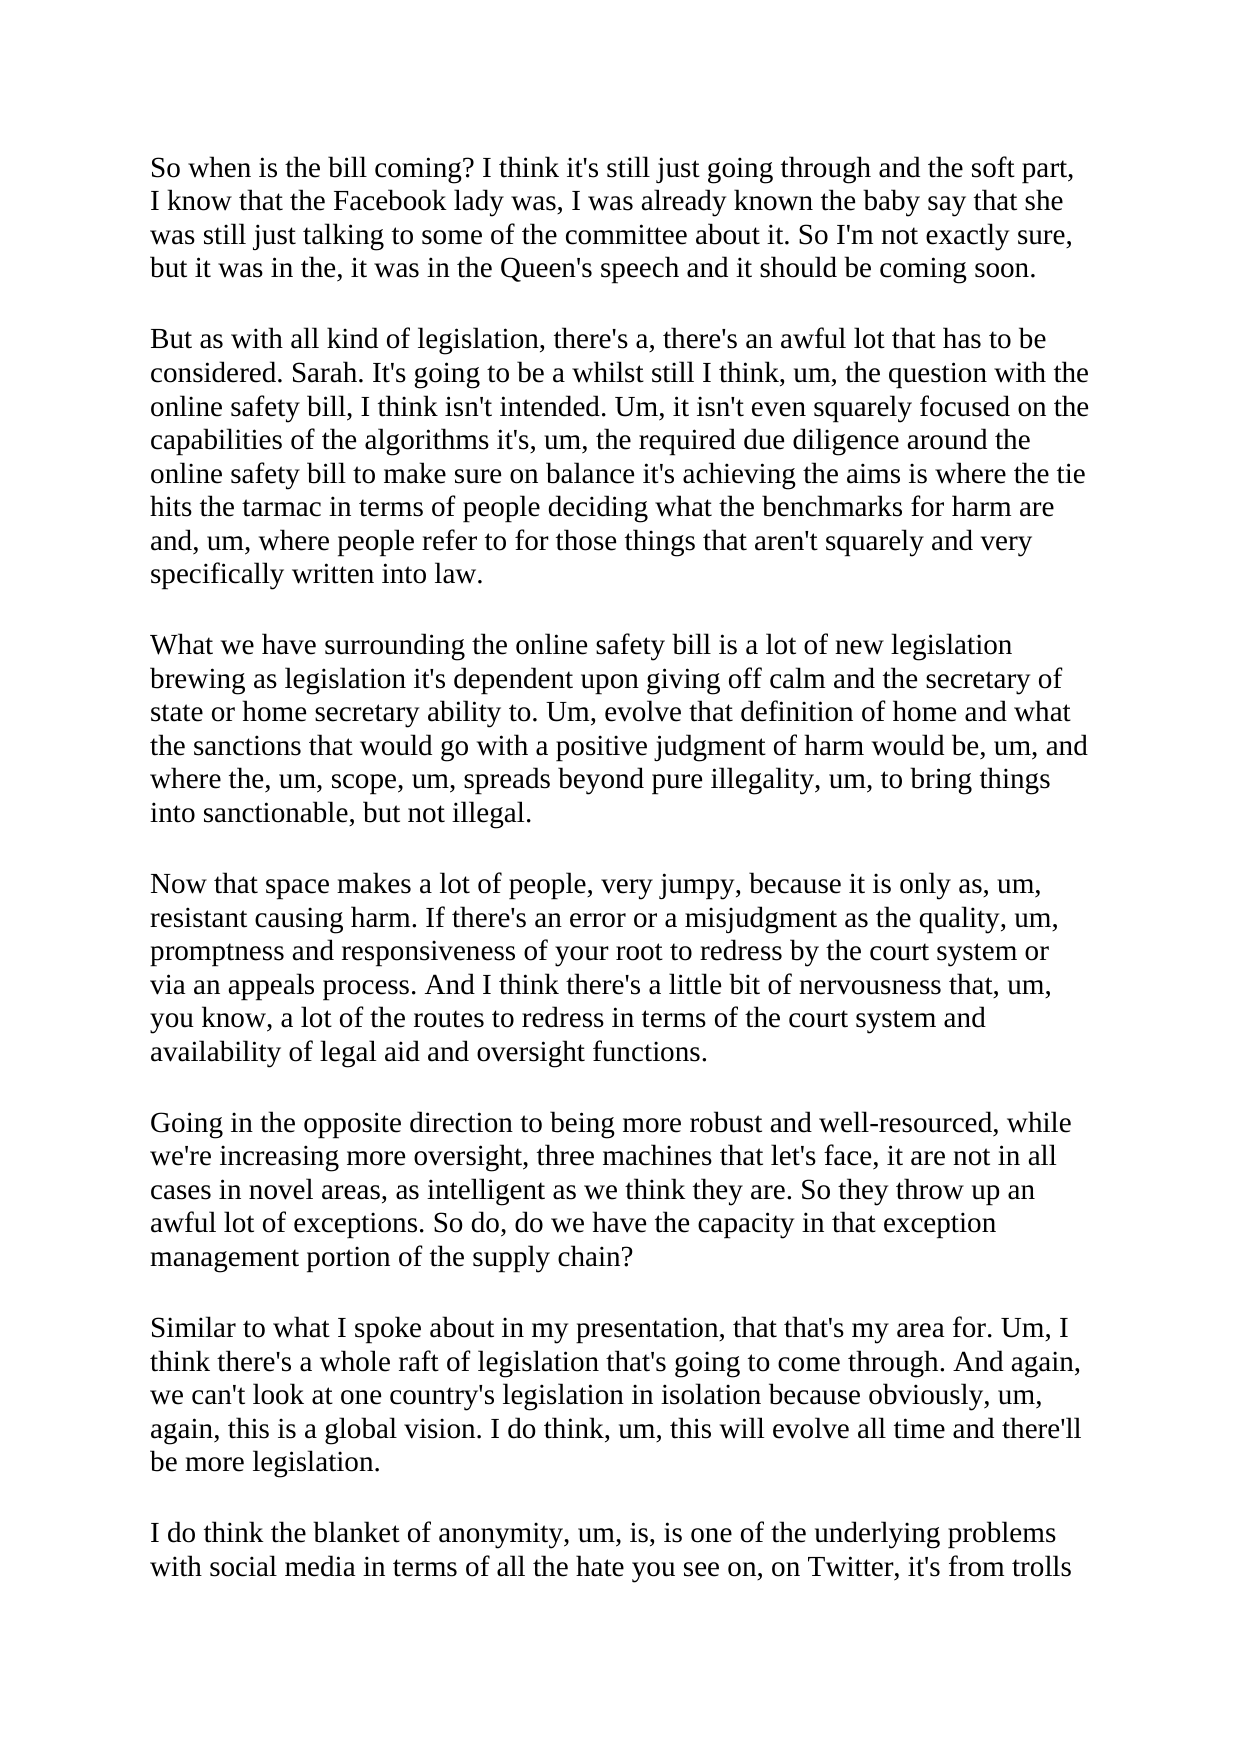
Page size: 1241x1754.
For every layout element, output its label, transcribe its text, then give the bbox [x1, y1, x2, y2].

text Going in the opposite direction to being more robust and well-resourced, while we're increasing more oversight, three machines that let's face, it are not in all cases in novel areas, as intelligent as we think they are. So they throw up an awful lot of exceptions. So do, do we have the capacity in that exception management portion of the supply chain? [150, 1105, 1090, 1273]
text So when is the bill coming? I think it's still just going through and the soft part, I know that the Facebook lady was, I was already known the baby say that she was still just talking to some of the committee about it. So I'm not exactly sure, but it was in the, it was in the Queen's speech and it should be coming soon. [150, 150, 1090, 284]
text Similar to what I spoke about in my presentation, that that's my area for. Um, I think there's a whole raft of legislation that's going to come through. And again, we can't look at one country's legislation in isolation because obviously, um, again, this is a global vision. I do think, um, this will evolve all time and there'll be more legislation. [150, 1310, 1090, 1478]
text But as with all kind of legislation, there's a, there's an awful lot that has to be considered. Sarah. It's going to be a whilst still I think, um, the question with the online safety bill, I think isn't intended. Um, it isn't even squarely focused on the capabilities of the algorithms it's, um, the required due diligence around the online safety bill to make sure on balance it's achieving the aims is where the tie hits the tarmac in terms of people deciding what the benchmarks for harm are and, um, where people refer to for those things that aren't squarely and very specifically written into law. [150, 322, 1090, 590]
text What we have surrounding the online safety bill is a lot of new legislation brewing as legislation it's dependent upon giving off calm and the secretary of state or home secretary ability to. Um, evolve that definition of home and what the sanctions that would go with a positive judgment of harm would be, um, and where the, um, scope, um, spreads beyond pure illegality, um, to bring things into sanctionable, but not illegal. [150, 627, 1090, 829]
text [150, 1515, 1090, 1582]
text Now that space makes a lot of people, very jumpy, because it is only as, um, resistant causing harm. If there's an error or a misjudgment as the quality, um, promptness and responsiveness of your root to redress by the court system or via an appeals process. And I think there's a little bit of nervousness that, um, you know, a lot of the routes to redress in terms of the court system and availability of legal aid and oversight functions. [150, 866, 1090, 1067]
